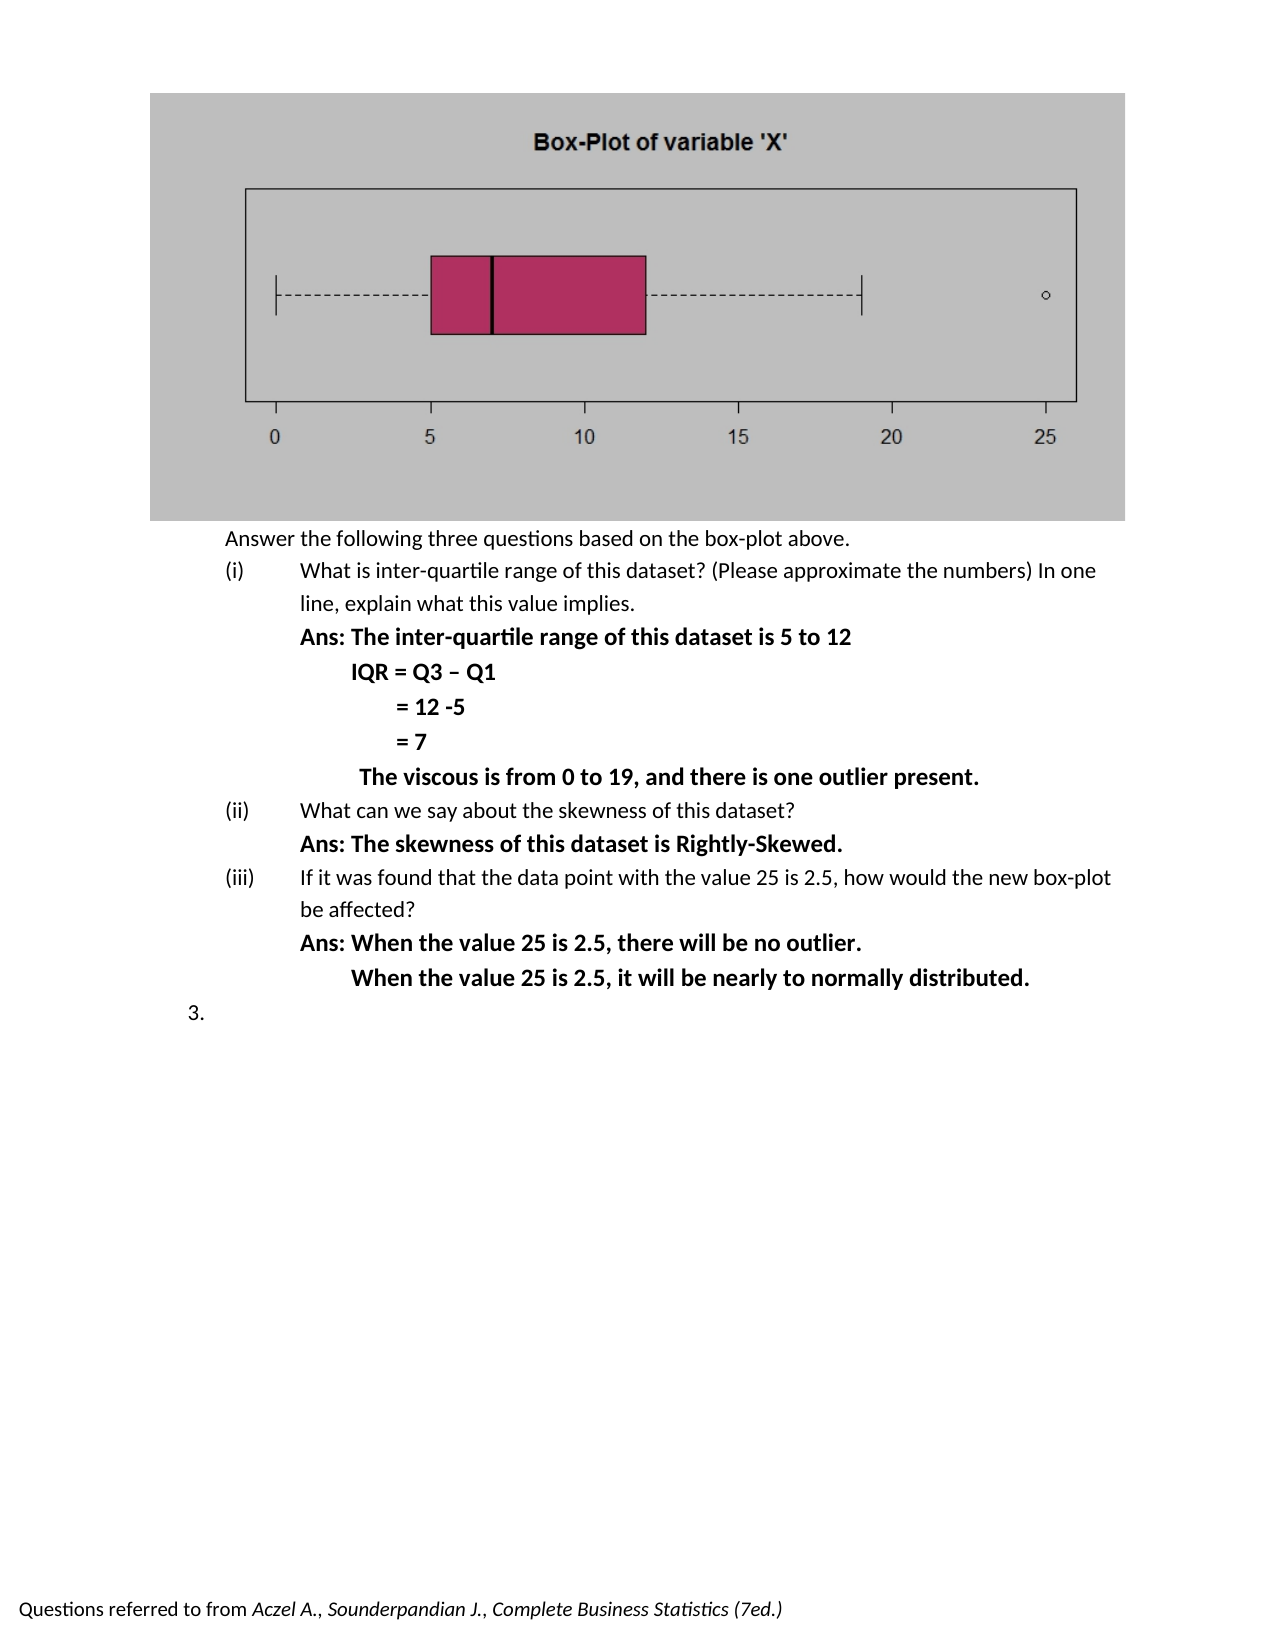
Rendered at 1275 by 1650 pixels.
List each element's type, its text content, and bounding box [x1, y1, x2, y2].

list What is inter-quartile range of this dataset? (Please approximate the numbers) In one line, explain what this value implies. [225, 557, 1125, 617]
picture [150, 93, 1125, 521]
list Answer the following three questions based on the box-plot above. [225, 524, 1125, 552]
text = 7 [300, 726, 1125, 757]
text Ans: When the value 25 is 2.5, there will be no outlier. [300, 928, 1125, 958]
list If it was found that the data point with the value 25 is 2.5, how would the new box-plot be affected? [225, 863, 1125, 923]
list What can we say about the skewness of this dataset? [225, 796, 1125, 824]
text Ans: The skewness of this dataset is Rightly-Skewed. [300, 828, 1125, 859]
text The viscous is from 0 to 19, and there is one outlier present. [150, 761, 1125, 792]
text When the value 25 is 2.5, it will be nearly to normally distributed. [300, 963, 1125, 993]
text = 12 -5 [300, 691, 1125, 722]
text IQR = Q3 – Q1 [300, 656, 1125, 687]
text Ans: The inter-quartile range of this dataset is 5 to 12 [300, 621, 1125, 652]
